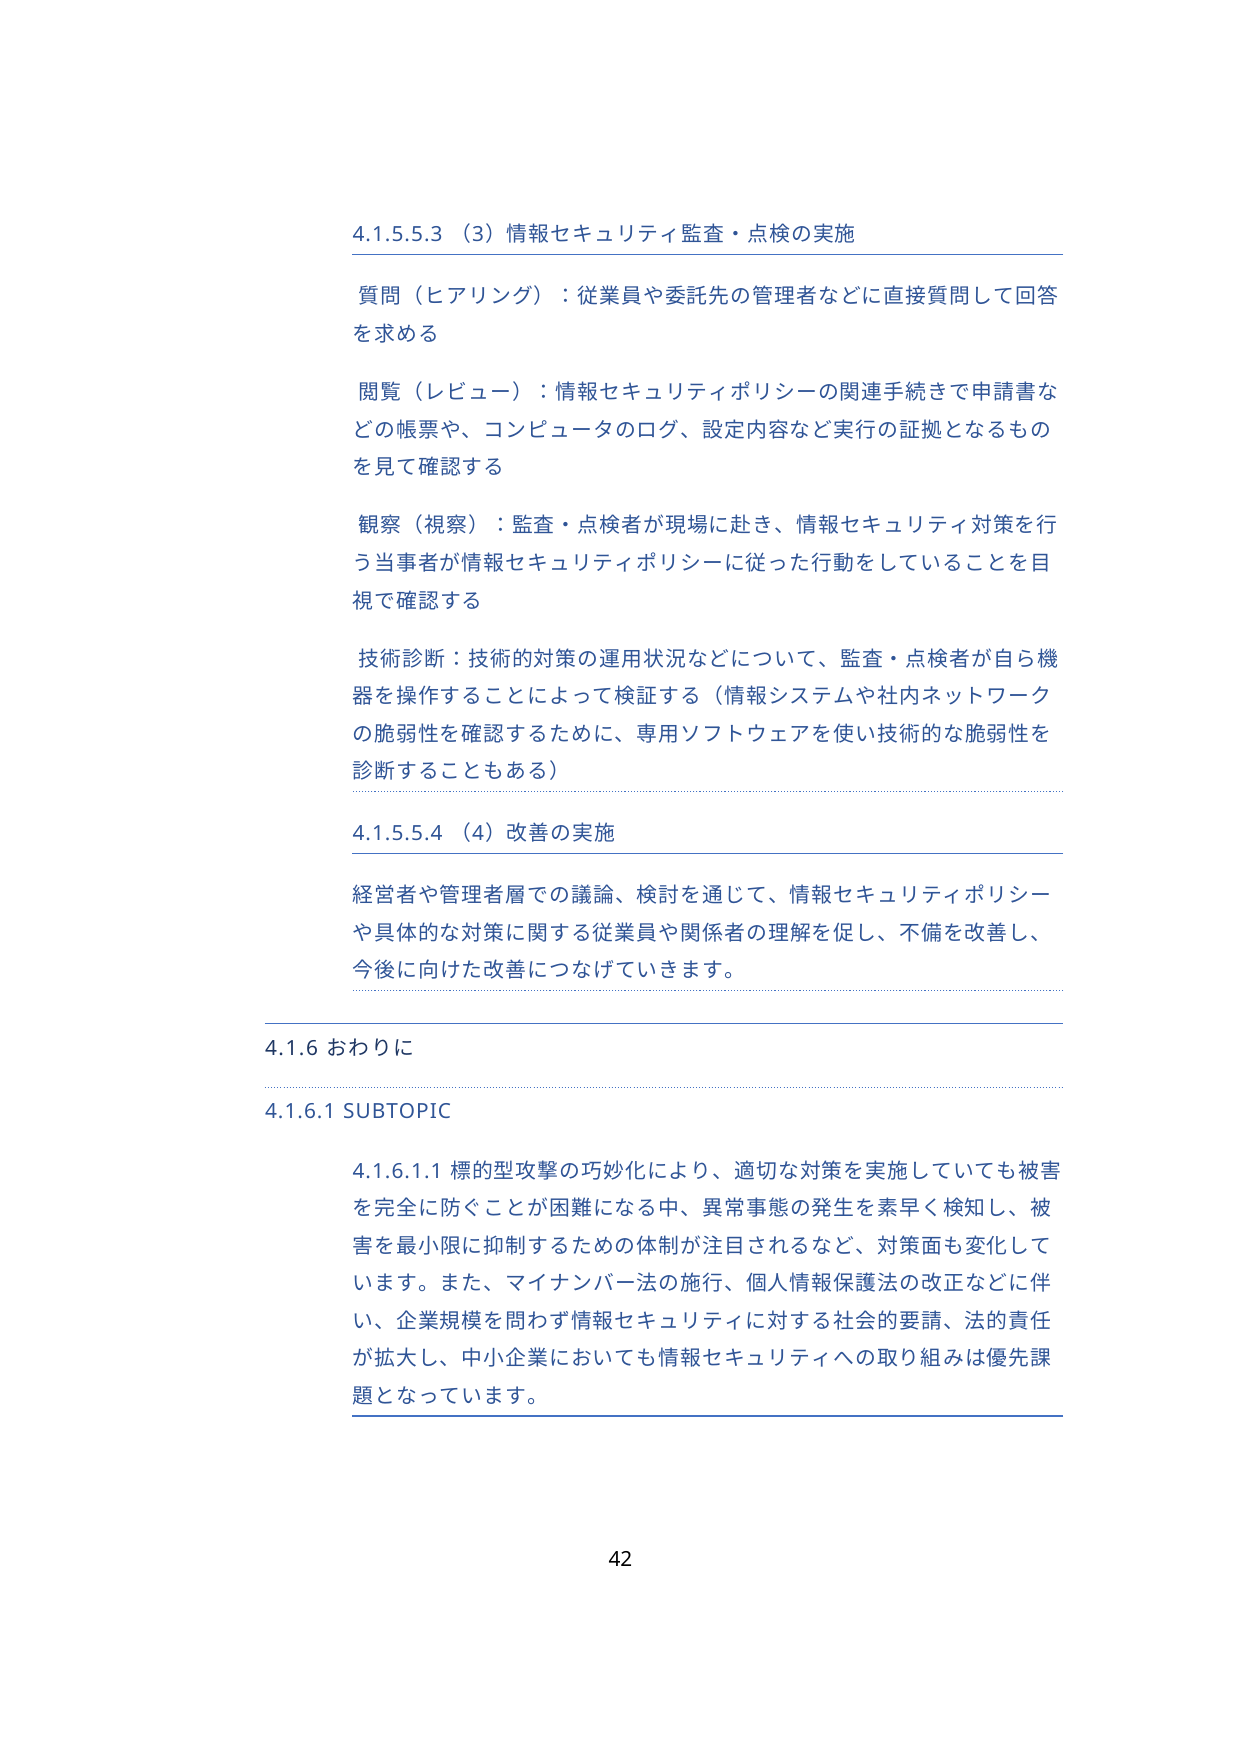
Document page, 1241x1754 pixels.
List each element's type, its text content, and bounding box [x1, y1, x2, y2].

text 観察（視察）：監査・点検者が現場に赴き、情報セキュリティ対策を行う当事者が情報セキュリティポリシーに従った行動をしていることを目視で確認する [352, 505, 1063, 618]
text （4）改善の実施 [352, 813, 1063, 853]
text 技術診断：技術的対策の運用状況などについて、監査・点検者が自ら機器を操作することによって検証する（情報システムや社内ネットワークの脆弱性を確認するために、専用ソフトウェアを使い技術的な脆弱性を診断することもある） [352, 638, 1063, 792]
text 標的型攻撃の巧妙化により、適切な対策を実施していても被害を完全に防ぐことが困難になる中、異常事態の発生を素早く検知し、被害を最小限に抑制するための体制が注目されるなど、対策面も変化しています。また、マイナンバー法の施行、個人情報保護法の改正などに伴い、企業規模を問わず情報セキュリティに対する社会的要請、法的責任が拡大し、中小企業においても情報セキュリティへの取り組みは優先課題となっています。 [352, 1151, 1063, 1415]
text 閲覧（レビュー）：情報セキュリティポリシーの関連手続きで申請書などの帳票や、コンピュータのログ、設定内容など実行の証拠となるものを見て確認する [352, 372, 1063, 484]
text 経営者や管理者層での議論、検討を通じて、情報セキュリティポリシーや具体的な対策に関する従業員や関係者の理解を促し、不備を改善し、今後に向けた改善につなげていきます。 [352, 875, 1063, 991]
text Subtopic [265, 1086, 1063, 1130]
text （3）情報セキュリティ監査・点検の実施 [352, 214, 1063, 254]
text おわりに [265, 1024, 1063, 1066]
text 質問（ヒアリング）：従業員や委託先の管理者などに直接質問して回答を求める [352, 276, 1063, 351]
